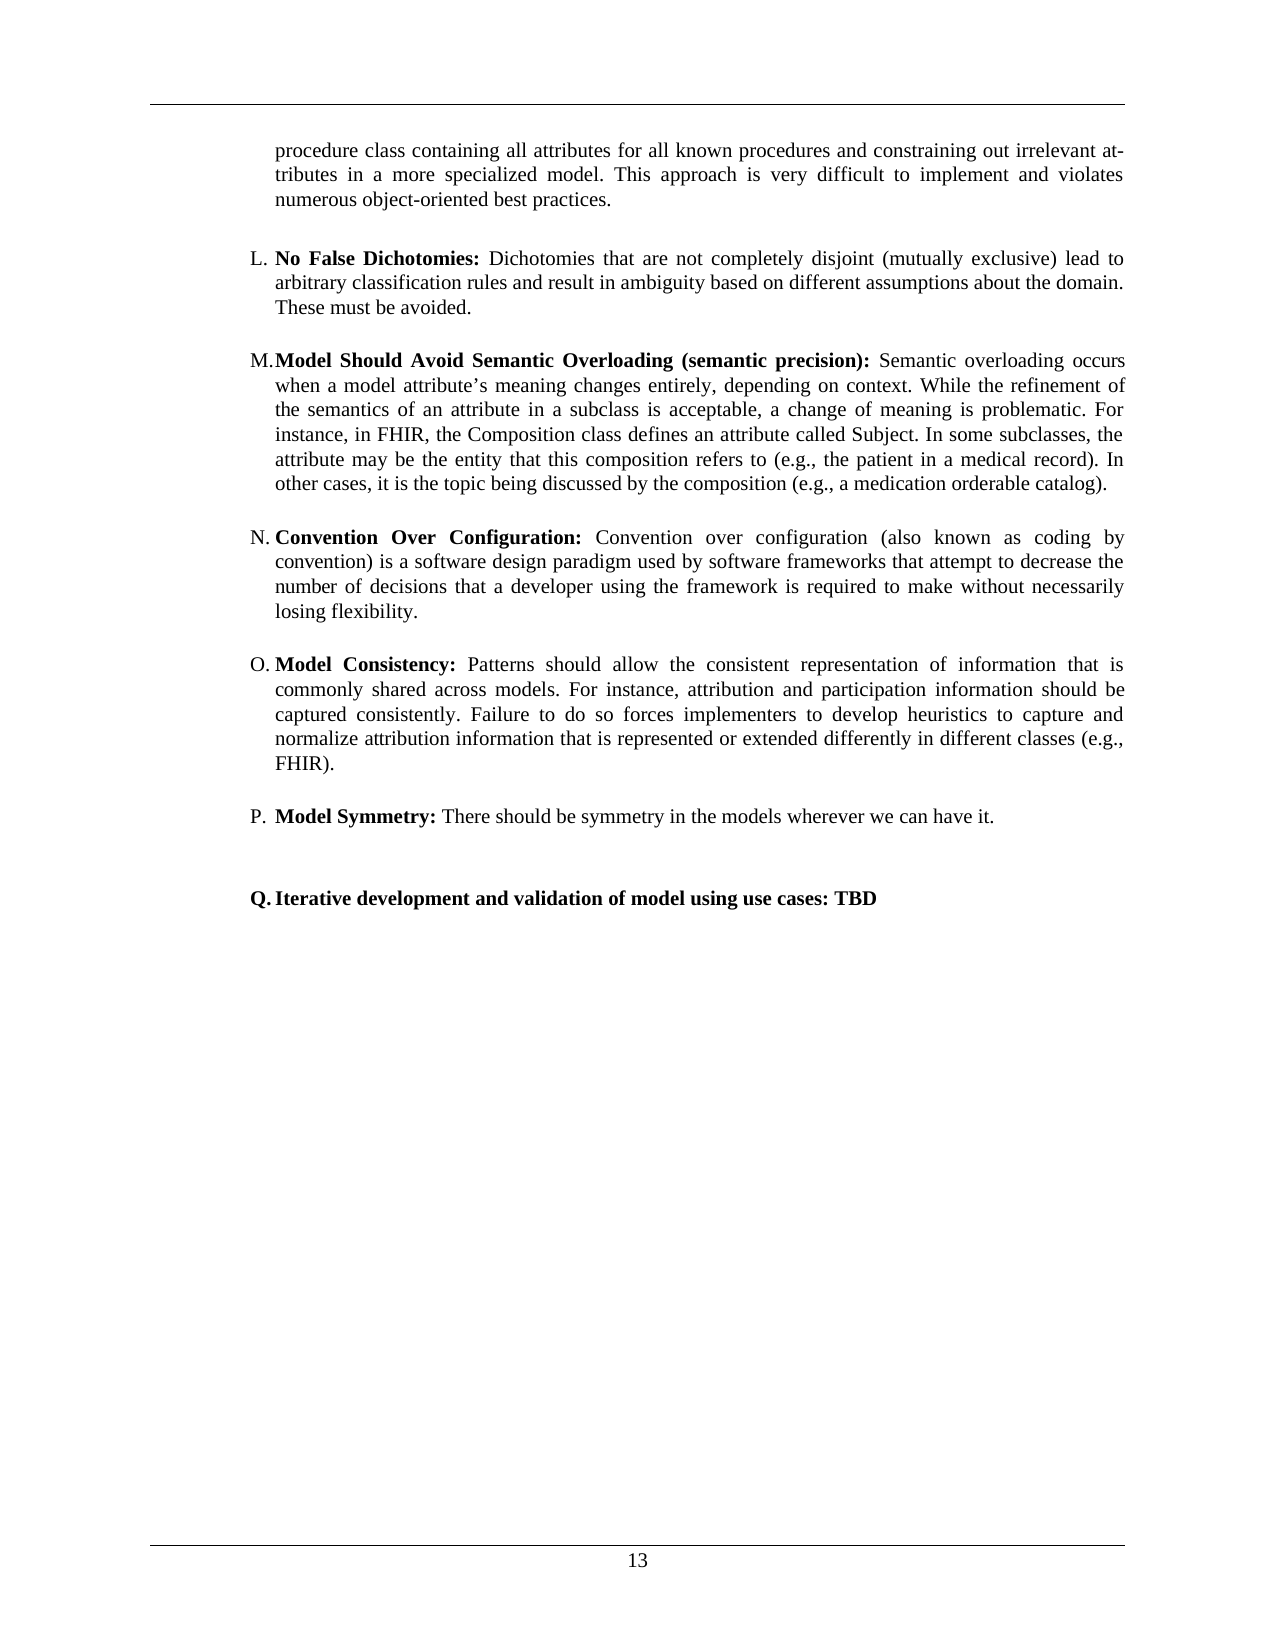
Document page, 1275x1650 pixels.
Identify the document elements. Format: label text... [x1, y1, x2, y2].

list Model Should Avoid Semantic Overloading (semantic precision): Semantic overloading occurs when a model attribute’s meaning changes entirely, depending on context. While the refinement of the semantics of an attribute in a subclass is acceptable, a change of meaning is problematic. For instance, in FHIR, the Composition class defines an attribute called Subject. In some subclasses, the attribute may be the entity that this composition refers to (e.g., the patient in a medical record). In other cases, it is the topic being discussed by the composition (e.g., a medication orderable catalog). [250, 348, 1125, 495]
list Convention Over Configuration: Convention over configuration (also known as coding by convention) is a software design paradigm used by software frameworks that attempt to decrease the number of decisions that a developer using the framework is required to make without necessarily losing flexibility. [250, 525, 1125, 623]
list Model Consistency: Patterns should allow the consistent representation of information that is commonly shared across models. For instance, attribution and participation information should be captured consistently. Failure to do so forces implementers to develop heuristics to capture and normalize attribution information that is represented or extended differently in different classes (e.g., FHIR). [250, 652, 1125, 775]
list No False Dichotomies: Dichotomies that are not completely disjoint (mutually exclusive) lead to arbitrary classification rules and result in ambiguity based on different assumptions about the domain. These must be avoided. [250, 245, 1125, 319]
list Model Symmetry: There should be symmetry in the models wherever we can have it. [250, 804, 1137, 828]
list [250, 137, 1125, 211]
list Iterative development and validation of model using use cases: TBD [250, 886, 1137, 909]
